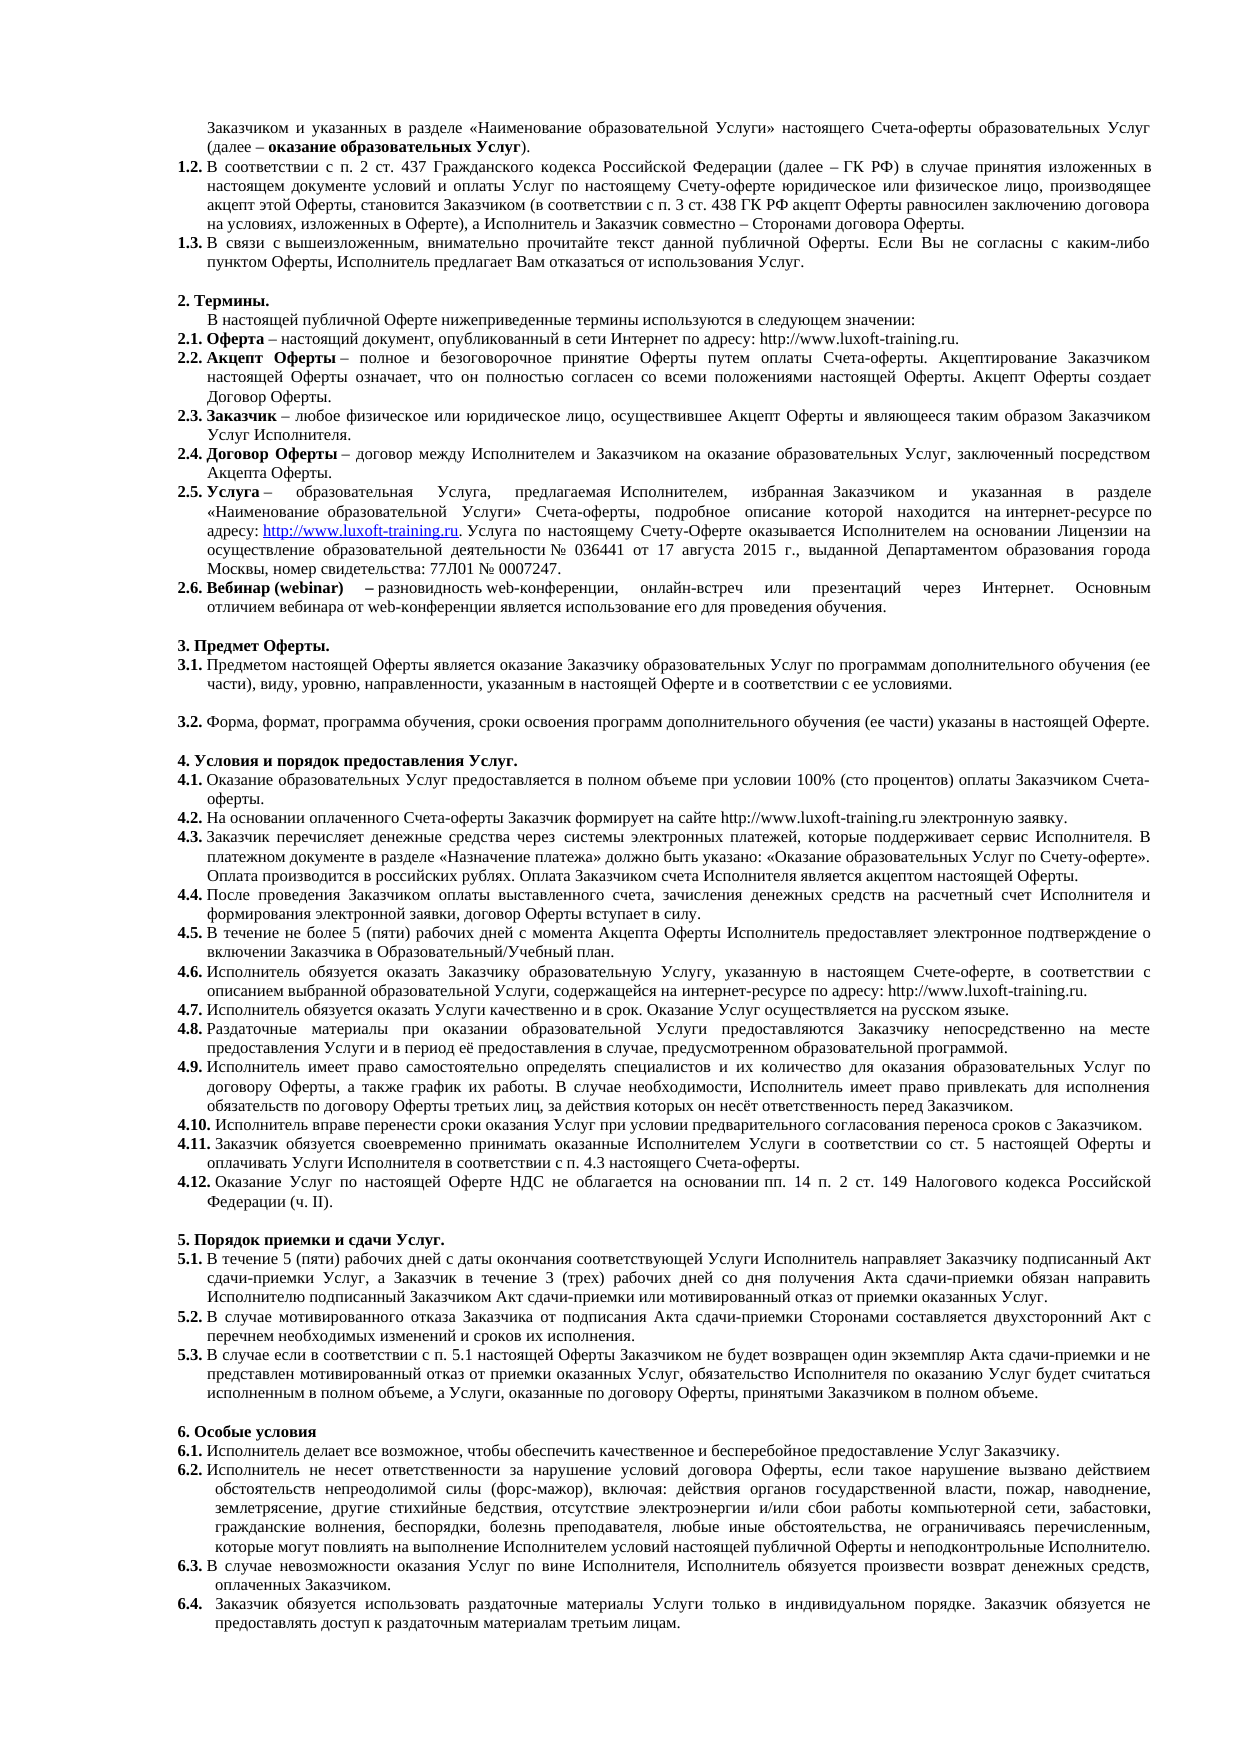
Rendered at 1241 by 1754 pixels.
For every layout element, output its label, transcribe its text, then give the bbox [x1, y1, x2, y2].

text 4.7. Исполнитель обязуется оказать Услуги качественно и в срок. Оказание Услуг осуществляется на русском языке. [177, 1000, 1152, 1019]
text 6.1. Исполнитель делает все возможное, чтобы обеспечить качественное и бесперебойное предоставление Услуг Заказчику. [177, 1441, 1152, 1460]
text 3.2. Форма, формат, программа обучения, сроки освоения программ дополнительного обучения (ее части) указаны в настоящей Оферте. [177, 712, 1152, 731]
text 5.2. В случае мотивированного отказа Заказчика от подписания Акта сдачи-приемки Сторонами составляется двухсторонний Акт с перечнем необходимых изменений и сроков их исполнения. [177, 1306, 1152, 1345]
text 2.2. Акцепт Оферты – полное и безоговорочное принятие Оферты путем оплаты Счета-оферты. Акцептирование Заказчиком настоящей Оферты означает, что он полностью согласен со всеми положениями настоящей Оферты. Акцепт Оферты создает Договор Оферты. [177, 348, 1152, 406]
text 2.3. Заказчик – любое физическое или юридическое лицо, осуществившее Акцепт Оферты и являющееся таким образом Заказчиком Услуг Исполнителя. [177, 406, 1152, 444]
text 4.8. Раздаточные материалы при оказании образовательной Услуги предоставляются Заказчику непосредственно на месте предоставления Услуги и в период её предоставления в случае, предусмотренном образовательной программой. [177, 1019, 1152, 1057]
text 6.4. Заказчик обязуется использовать раздаточные материалы Услуги только в индивидуальном порядке. Заказчик обязуется не предоставлять доступ к раздаточным материалам третьим лицам. [177, 1594, 1152, 1632]
text 4.6. Исполнитель обязуется оказать Заказчику образовательную Услугу, указанную в настоящем Счете-оферте, в соответствии с описанием выбранной образовательной Услуги, содержащейся на интернет-ресурсе по адресу: http://www.luxoft-training.ru. [177, 961, 1152, 1000]
text 2.6. Вебинар (webinar) – разновидность web-конференции, онлайн-встреч или презентаций через Интернет. Основным отличием вебинара от web-конференции является использование его для проведения обучения. [177, 578, 1152, 616]
text 4. Условия и порядок предоставления Услуг. [177, 751, 1152, 770]
text 1.2. В соответствии с п. 2 ст. 437 Гражданского кодекса Российской Федерации (далее – ГК РФ) в случае принятия изложенных в настоящем документе условий и оплаты Услуг по настоящему Счету-оферте юридическое или физическое лицо, производящее акцепт этой Оферты, становится Заказчиком (в соответствии с п. 3 ст. 438 ГК РФ акцепт Оферты равносилен заключению договора на условиях, изложенных в Оферте), а Исполнитель и Заказчик совместно – Сторонами договора Оферты. [177, 156, 1152, 233]
text 4.4. После проведения Заказчиком оплаты выставленного счета, зачисления денежных средств на расчетный счет Исполнителя и формирования электронной заявки, договор Оферты вступает в силу. [177, 885, 1152, 923]
text 3. Предмет Оферты. [177, 636, 1152, 655]
text 2. Термины. [177, 291, 1152, 310]
text 4.11. Заказчик обязуется своевременно принимать оказанные Исполнителем Услуги в соответствии со ст. 5 настоящей Оферты и оплачивать Услуги Исполнителя в соответствии с п. 4.3 настоящего Счета-оферты. [177, 1134, 1152, 1172]
text 4.5. В течение не более 5 (пяти) рабочих дней с момента Акцепта Оферты Исполнитель предоставляет электронное подтверждение о включении Заказчика в Образовательный/Учебный план. [177, 923, 1152, 961]
text 6.3. В случае невозможности оказания Услуг по вине Исполнителя, Исполнитель обязуется произвести возврат денежных средств, оплаченных Заказчиком. [177, 1556, 1152, 1594]
text 2.1. Оферта – настоящий документ, опубликованный в сети Интернет по адресу: http://www.luxoft-training.ru. [177, 329, 1152, 348]
text 5. Порядок приемки и сдачи Услуг. [177, 1230, 1152, 1249]
text 1.3. В связи с вышеизложенным, внимательно прочитайте текст данной публичной Оферты. Если Вы не согласны с каким-либо пунктом Оферты, Исполнитель предлагает Вам отказаться от использования Услуг. [177, 233, 1152, 271]
text 5.1. В течение 5 (пяти) рабочих дней с даты окончания соответствующей Услуги Исполнитель направляет Заказчику подписанный Акт сдачи-приемки Услуг, а Заказчик в течение 3 (трех) рабочих дней со дня получения Акта сдачи-приемки обязан направить Исполнителю подписанный Заказчиком Акт сдачи-приемки или мотивированный отказ от приемки оказанных Услуг. [177, 1249, 1152, 1306]
text 4.9. Исполнитель имеет право самостоятельно определять специалистов и их количество для оказания образовательных Услуг по договору Оферты, а также график их работы. В случае необходимости, Исполнитель имеет право привлекать для исполнения обязательств по договору Оферты третьих лиц, за действия которых он несёт ответственность перед Заказчиком. [177, 1057, 1152, 1115]
text 3.1. Предметом настоящей Оферты является оказание Заказчику образовательных Услуг по программам дополнительного обучения (ее части), виду, уровню, направленности, указанным в настоящей Оферте и в соответствии с ее условиями. [177, 655, 1152, 693]
text 2.5. Услуга – образовательная Услуга, предлагаемая Исполнителем, избранная Заказчиком и указанная в разделе «Наименование образовательной Услуги» Счета-оферты, подробное описание которой находится на интернет-ресурсе по адресу: http://www.luxoft-training.ru. Услуга по настоящему Счету-Оферте оказывается Исполнителем на основании Лицензии на осуществление образовательной деятельности № 036441 от 17 августа 2015 г., выданной Департаментом образования города Москвы, номер свидетельства: 77Л01 № 0007247. [177, 482, 1152, 578]
text 4.2. На основании оплаченного Счета-оферты Заказчик формирует на сайте http://www.luxoft-training.ru электронную заявку. [177, 808, 1152, 827]
text 4.10. Исполнитель вправе перенести сроки оказания Услуг при условии предварительного согласования переноса сроков с Заказчиком. [177, 1115, 1152, 1134]
text В настоящей публичной Оферте нижеприведенные термины используются в следующем значении: [207, 310, 1152, 329]
text 6. Особые условия [177, 1421, 1152, 1441]
text 4.12. Оказание Услуг по настоящей Оферте НДС не облагается на основании пп. 14 п. 2 ст. 149 Налогового кодекса Российской Федерации (ч. II). [177, 1172, 1152, 1211]
text 5.3. В случае если в соответствии с п. 5.1 настоящей Оферты Заказчиком не будет возвращен один экземпляр Акта сдачи-приемки и не представлен мотивированный отказ от приемки оказанных Услуг, обязательство Исполнителя по оказанию Услуг будет считаться исполненным в полном объеме, а Услуги, оказанные по договору Оферты, принятыми Заказчиком в полном объеме. [177, 1345, 1152, 1402]
text 4.1. Оказание образовательных Услуг предоставляется в полном объеме при условии 100% (сто процентов) оплаты Заказчиком Счета-оферты. [177, 770, 1152, 808]
text 6.2. Исполнитель не несет ответственности за нарушение условий договора Оферты, если такое нарушение вызвано действием обстоятельств непреодолимой силы (форс-мажор), включая: действия органов государственной власти, пожар, наводнение, землетрясение, другие стихийные бедствия, отсутствие электроэнергии и/или сбои работы компьютерной сети, забастовки, гражданские волнения, беспорядки, болезнь преподавателя, любые иные обстоятельства, не ограничиваясь перечисленным, которые могут повлиять на выполнение Исполнителем условий настоящей публичной Оферты и неподконтрольные Исполнителю. [177, 1460, 1152, 1556]
text 2.4. Договор Оферты – договор между Исполнителем и Заказчиком на оказание образовательных Услуг, заключенный посредством Акцепта Оферты. [177, 444, 1152, 482]
text 4.3. Заказчик перечисляет денежные средства через системы электронных платежей, которые поддерживает сервис Исполнителя. В платежном документе в разделе «Назначение платежа» должно быть указано: «Оказание образовательных Услуг по Счету-оферте». Оплата производится в российских рублях. Оплата Заказчиком счета Исполнителя является акцептом настоящей Оферты. [177, 827, 1152, 885]
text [177, 118, 1152, 156]
